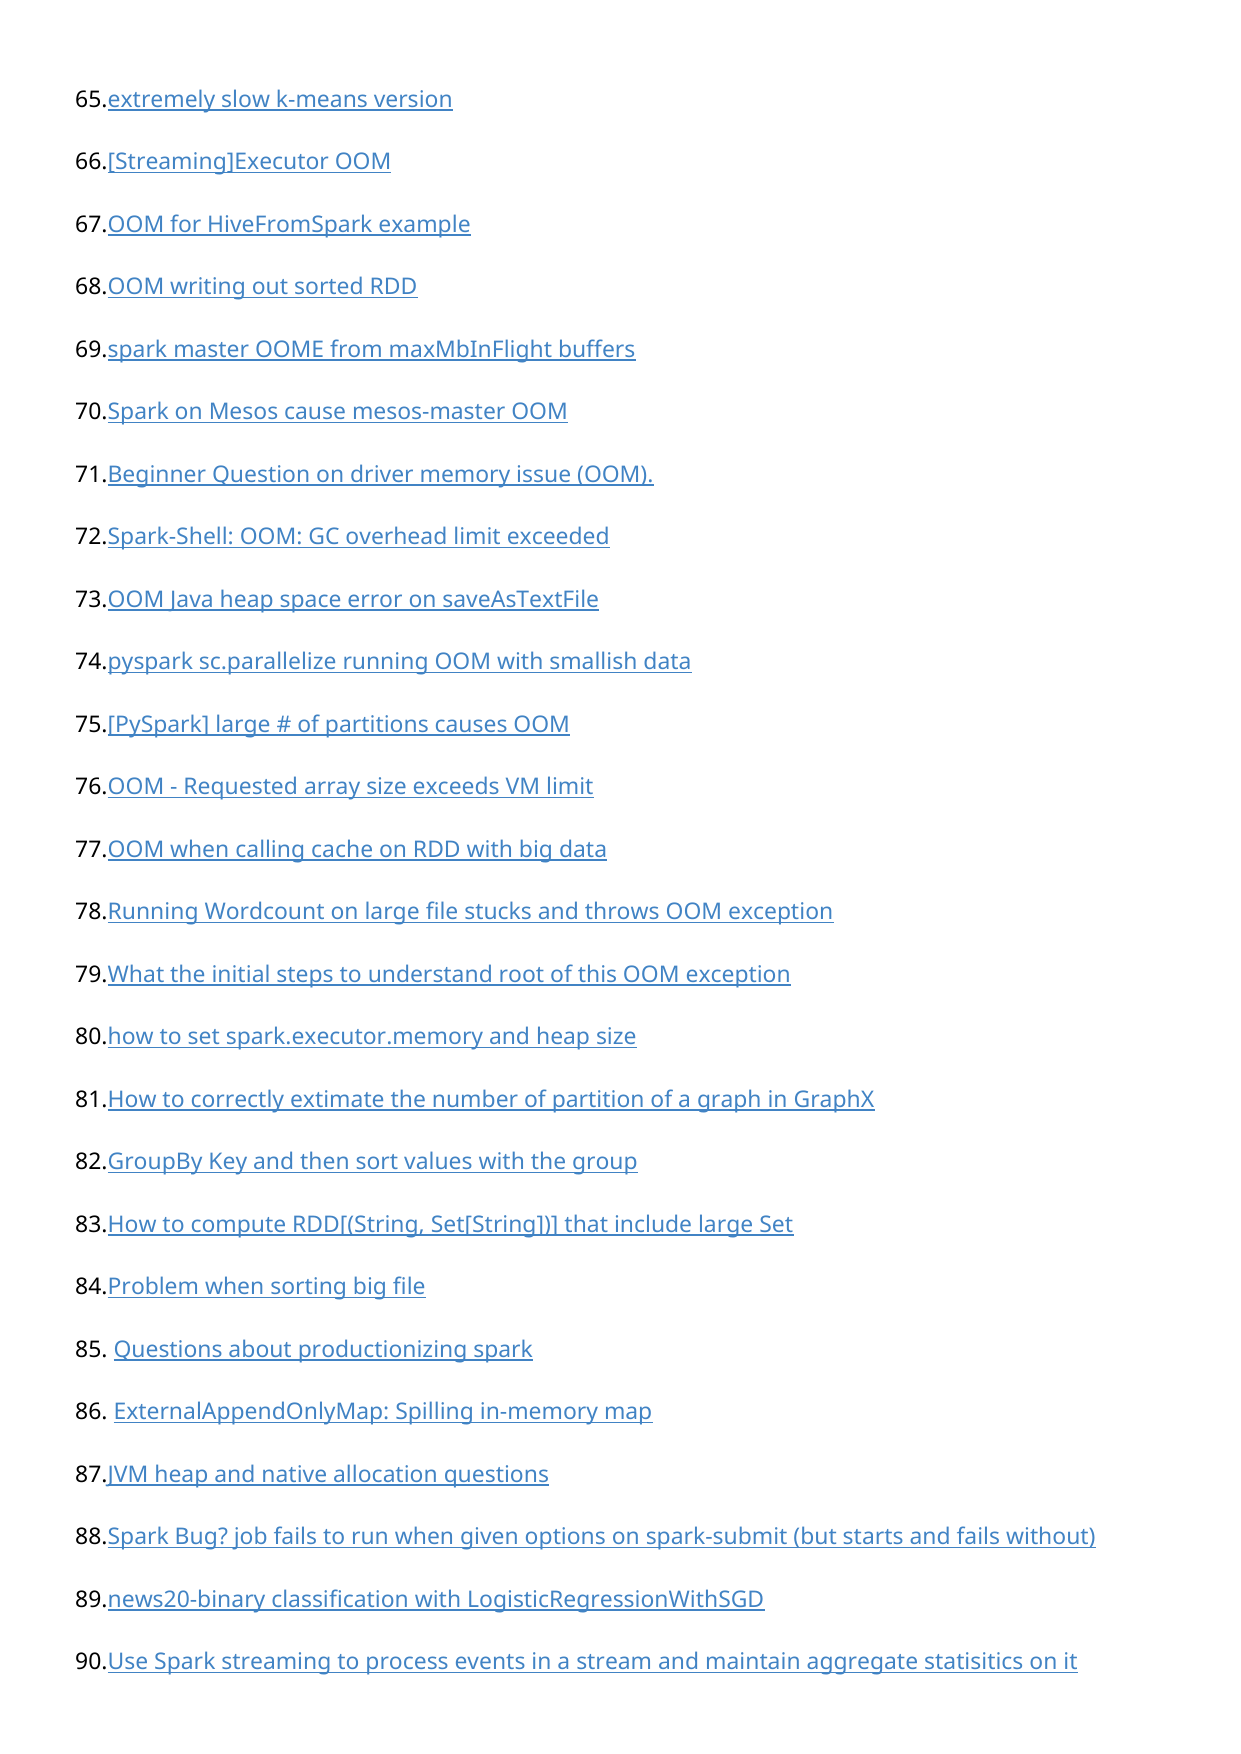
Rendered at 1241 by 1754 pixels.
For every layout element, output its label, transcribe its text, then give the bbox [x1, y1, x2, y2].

text 75.[PySpark] large # of partitions causes OOM [75, 700, 1165, 739]
text 65.extremely slow k-means version [75, 75, 1165, 114]
text 68.OOM writing out sorted RDD [75, 262, 1165, 302]
text 79.What the initial steps to understand root of this OOM exception [75, 950, 1165, 989]
text 74.pyspark sc.parallelize running OOM with smallish data [75, 637, 1165, 677]
text 90.Use Spark streaming to process events in a stream and maintain aggregate statisitics on it [75, 1637, 1165, 1677]
text 82.GroupBy Key and then sort values with the group [75, 1137, 1165, 1177]
text 87.JVM heap and native allocation questions [75, 1450, 1165, 1489]
text 76.OOM - Requested array size exceeds VM limit [75, 762, 1165, 802]
text 69.spark master OOME from maxMbInFlight buffers [75, 325, 1165, 364]
text 85. Questions about productionizing spark [75, 1325, 1165, 1364]
text 66.[Streaming]Executor OOM [75, 137, 1165, 177]
text 70.Spark on Mesos cause mesos-master OOM [75, 387, 1165, 427]
text 71.Beginner Question on driver memory issue (OOM). [75, 450, 1165, 489]
text 89.news20-binary classification with LogisticRegressionWithSGD [75, 1575, 1165, 1614]
text 78.Running Wordcount on large file stucks and throws OOM exception [75, 887, 1165, 927]
text 86. ExternalAppendOnlyMap: Spilling in-memory map [75, 1387, 1165, 1427]
text 72.Spark-Shell: OOM: GC overhead limit exceeded [75, 512, 1165, 552]
text 88.Spark Bug? job fails to run when given options on spark-submit (but starts and fails without) [75, 1512, 1165, 1552]
text 67.OOM for HiveFromSpark example [75, 200, 1165, 239]
text 80.how to set spark.executor.memory and heap size [75, 1012, 1165, 1052]
text 77.OOM when calling cache on RDD with big data [75, 825, 1165, 864]
text 83.How to compute RDD[(String, Set[String])] that include large Set [75, 1200, 1165, 1239]
text 73.OOM Java heap space error on saveAsTextFile [75, 575, 1165, 614]
text 81.How to correctly extimate the number of partition of a graph in GraphX [75, 1075, 1165, 1114]
text 84.Problem when sorting big file [75, 1262, 1165, 1302]
